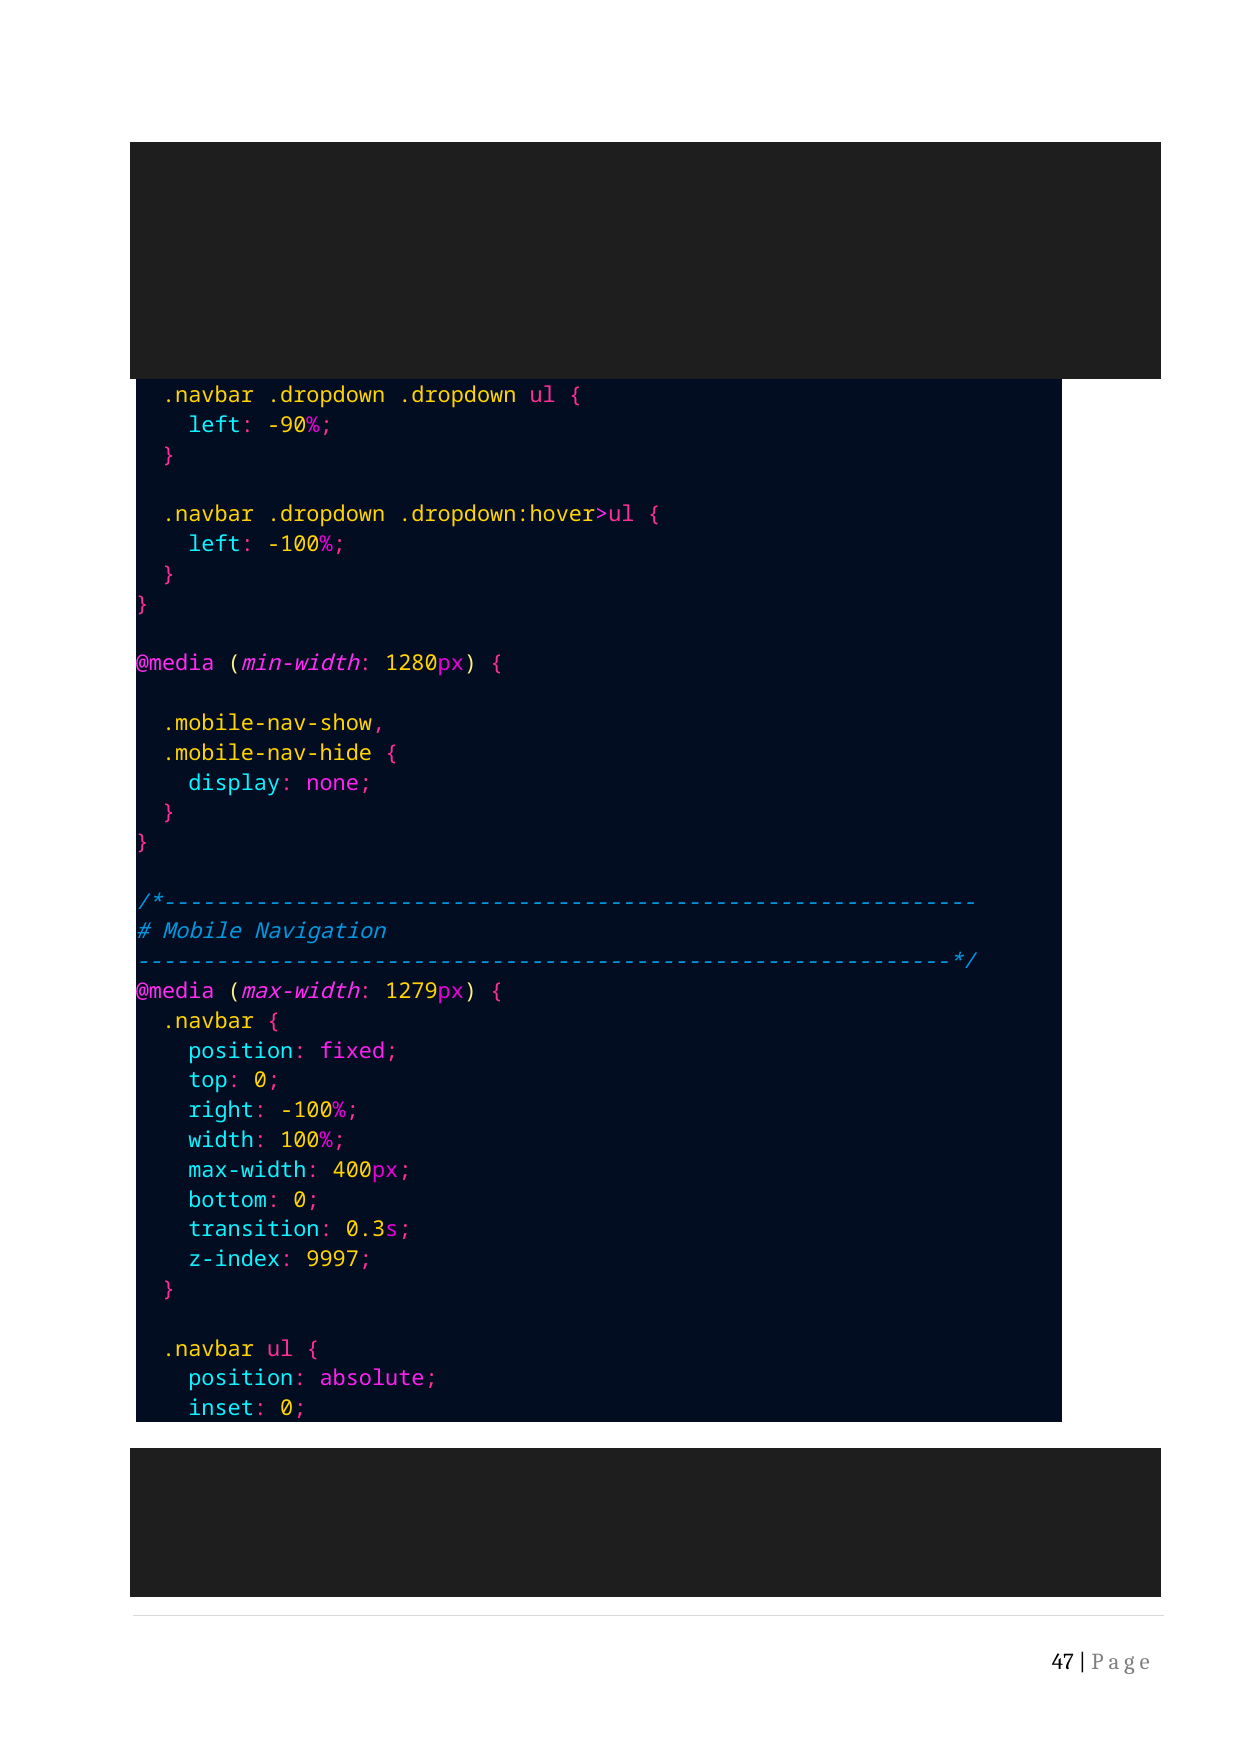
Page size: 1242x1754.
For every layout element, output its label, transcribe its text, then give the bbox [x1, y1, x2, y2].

text left: -90%; [136, 409, 1062, 439]
text .navbar ul { [136, 1333, 1062, 1362]
text /*-------------------------------------------------------------- [136, 886, 1062, 916]
text # Mobile Navigation [136, 916, 1062, 945]
text right: -100%; [136, 1094, 1062, 1124]
text --------------------------------------------------------------*/ [136, 945, 1062, 975]
text .mobile-nav-hide { [136, 737, 1062, 767]
text @media (min-width: 1280px) { [136, 647, 1062, 677]
text transition: 0.3s; [136, 1213, 1062, 1243]
text bottom: 0; [136, 1184, 1062, 1213]
text .navbar { [136, 1005, 1062, 1035]
text left: -100%; [136, 528, 1062, 558]
text top: 0; [136, 1064, 1062, 1094]
text @media (max-width: 1279px) { [136, 975, 1062, 1005]
text width: 100%; [136, 1124, 1062, 1154]
text z-index: 9997; [136, 1243, 1062, 1273]
text } [136, 588, 1062, 618]
text } [136, 796, 1062, 826]
text inset: 0; [136, 1392, 1062, 1422]
text .navbar .dropdown .dropdown ul { [136, 379, 1062, 409]
text } [136, 558, 1062, 588]
text display: none; [136, 767, 1062, 796]
text } [136, 1273, 1062, 1303]
text position: fixed; [136, 1035, 1062, 1064]
text position: absolute; [136, 1362, 1062, 1392]
text .navbar .dropdown .dropdown:hover>ul { [136, 498, 1062, 528]
text max-width: 400px; [136, 1154, 1062, 1184]
text } [136, 826, 1062, 856]
text .mobile-nav-show, [136, 707, 1062, 737]
text } [136, 439, 1062, 469]
